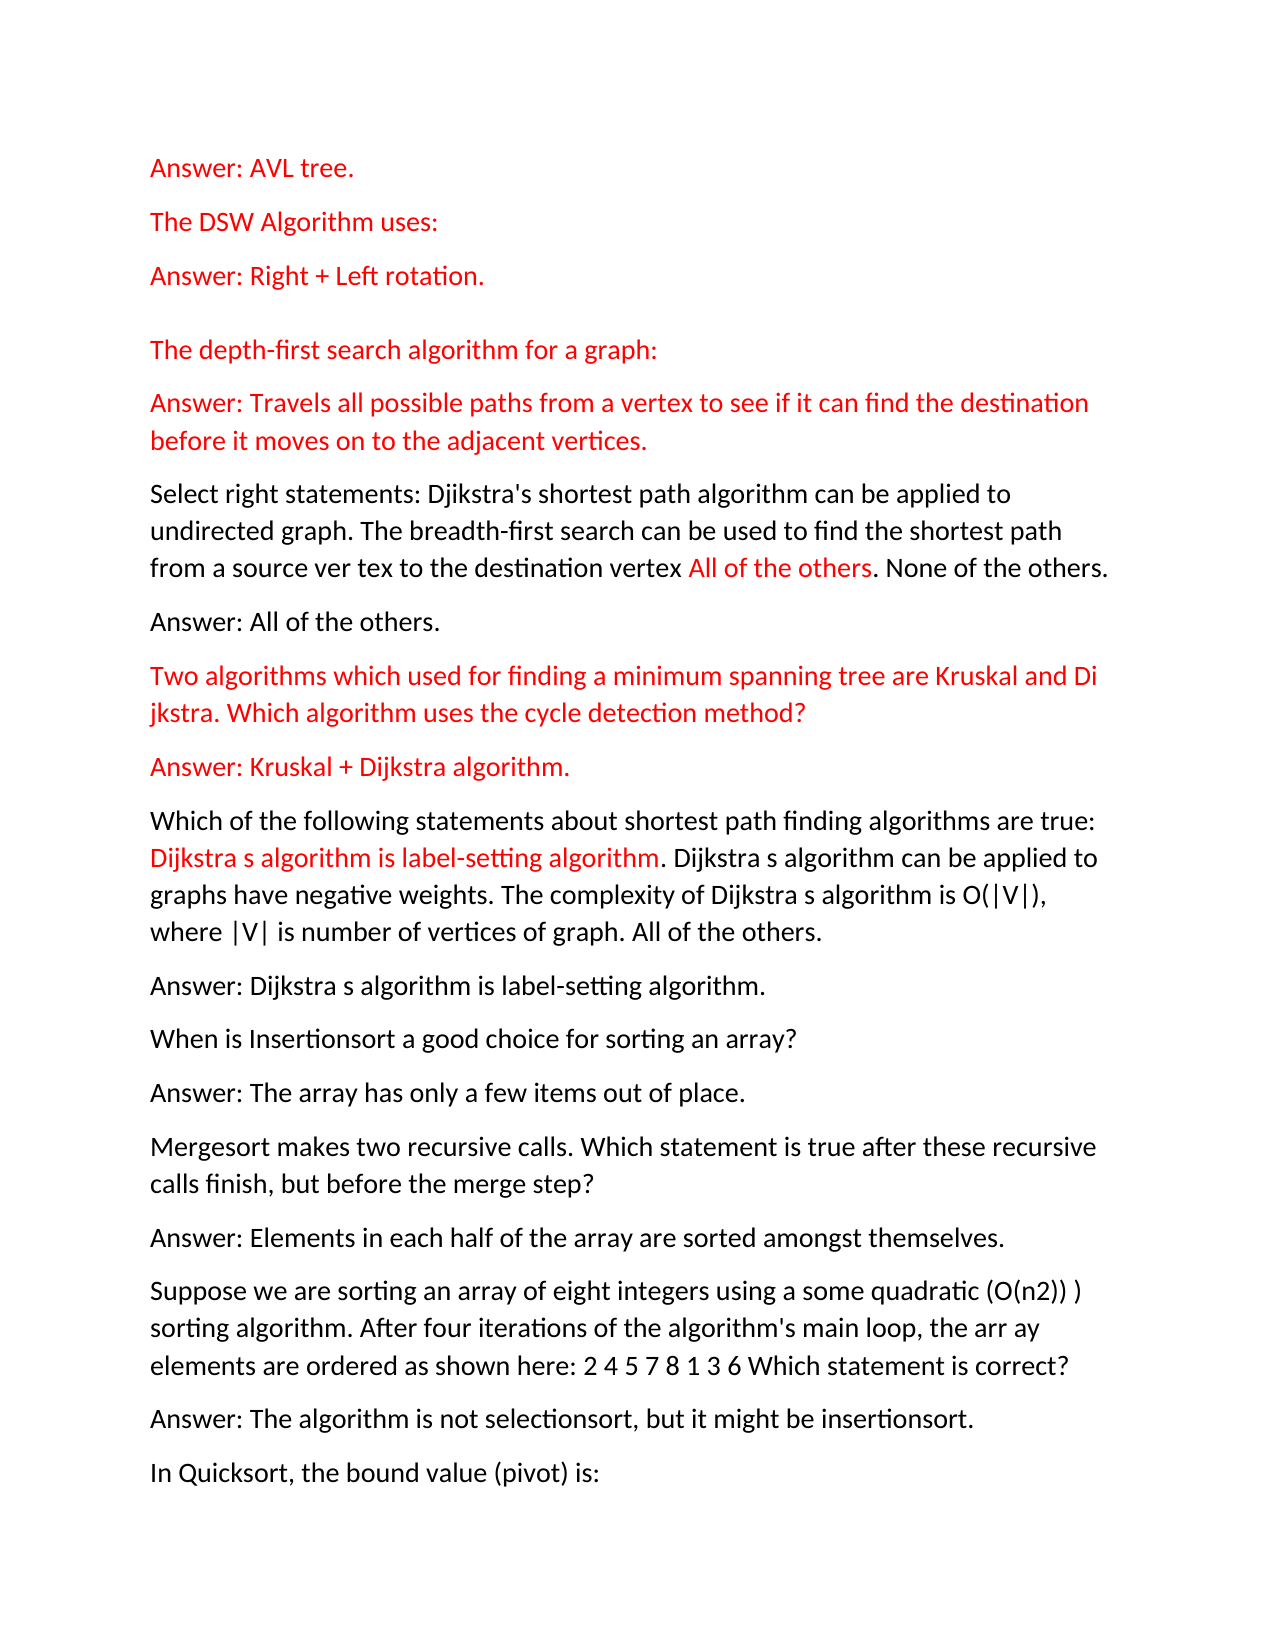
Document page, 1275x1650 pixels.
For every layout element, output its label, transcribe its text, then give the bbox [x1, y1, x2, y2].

text The DSW Algorithm uses: [150, 204, 1125, 238]
text Answer: The array has only a few items out of place. [150, 1075, 1125, 1109]
text Answer: Travels all possible paths from a vertex to see if it can find the destination before it moves on to the adjacent vertices. [150, 385, 1125, 457]
text Answer: All of the others. [150, 604, 1125, 638]
text Answer: AVL tree. [150, 150, 1125, 184]
text Two algorithms which used for finding a minimum spanning tree are Kruskal and Di jkstra. Which algorithm uses the cycle detection method? [150, 658, 1125, 729]
text Answer: The algorithm is not selectionsort, but it might be insertionsort. [150, 1401, 1125, 1436]
text Mergesort makes two recursive calls. Which statement is true after these recursive calls finish, but before the merge step? [150, 1129, 1125, 1200]
text In Quicksort, the bound value (pivot) is: [150, 1455, 1125, 1489]
text Answer: Dijkstra s algorithm is label-setting algorithm. [150, 967, 1125, 1002]
text Suppose we are sorting an array of eight integers using a some quadratic (O(n2)) ) sorting algorithm. After four iterations of the algorithm's main loop, the arr ay elements are ordered as shown here: 2 4 5 7 8 1 3 6 Which statement is correct? [150, 1273, 1125, 1382]
text Answer: Kruskal + Dijkstra algorithm. [150, 749, 1125, 783]
text Answer: Elements in each half of the array are sorted amongst themselves. [150, 1219, 1125, 1254]
text Answer: Right + Left rotation. The depth-first search algorithm for a graph: [150, 257, 1125, 366]
text Select right statements: Djikstra's shortest path algorithm can be applied to undirected graph. The breadth-first search can be used to find the shortest path from a source ver tex to the destination vertex All of the others. None of the others. [150, 476, 1125, 585]
text Which of the following statements about shortest path finding algorithms are true: Dijkstra s algorithm is label-setting algorithm. Dijkstra s algorithm can be applied to graphs have negative weights. The complexity of Dijkstra s algorithm is O(|V|), where |V| is number of vertices of graph. All of the others. [150, 802, 1125, 948]
text When is Insertionsort a good choice for sorting an array? [150, 1021, 1125, 1056]
